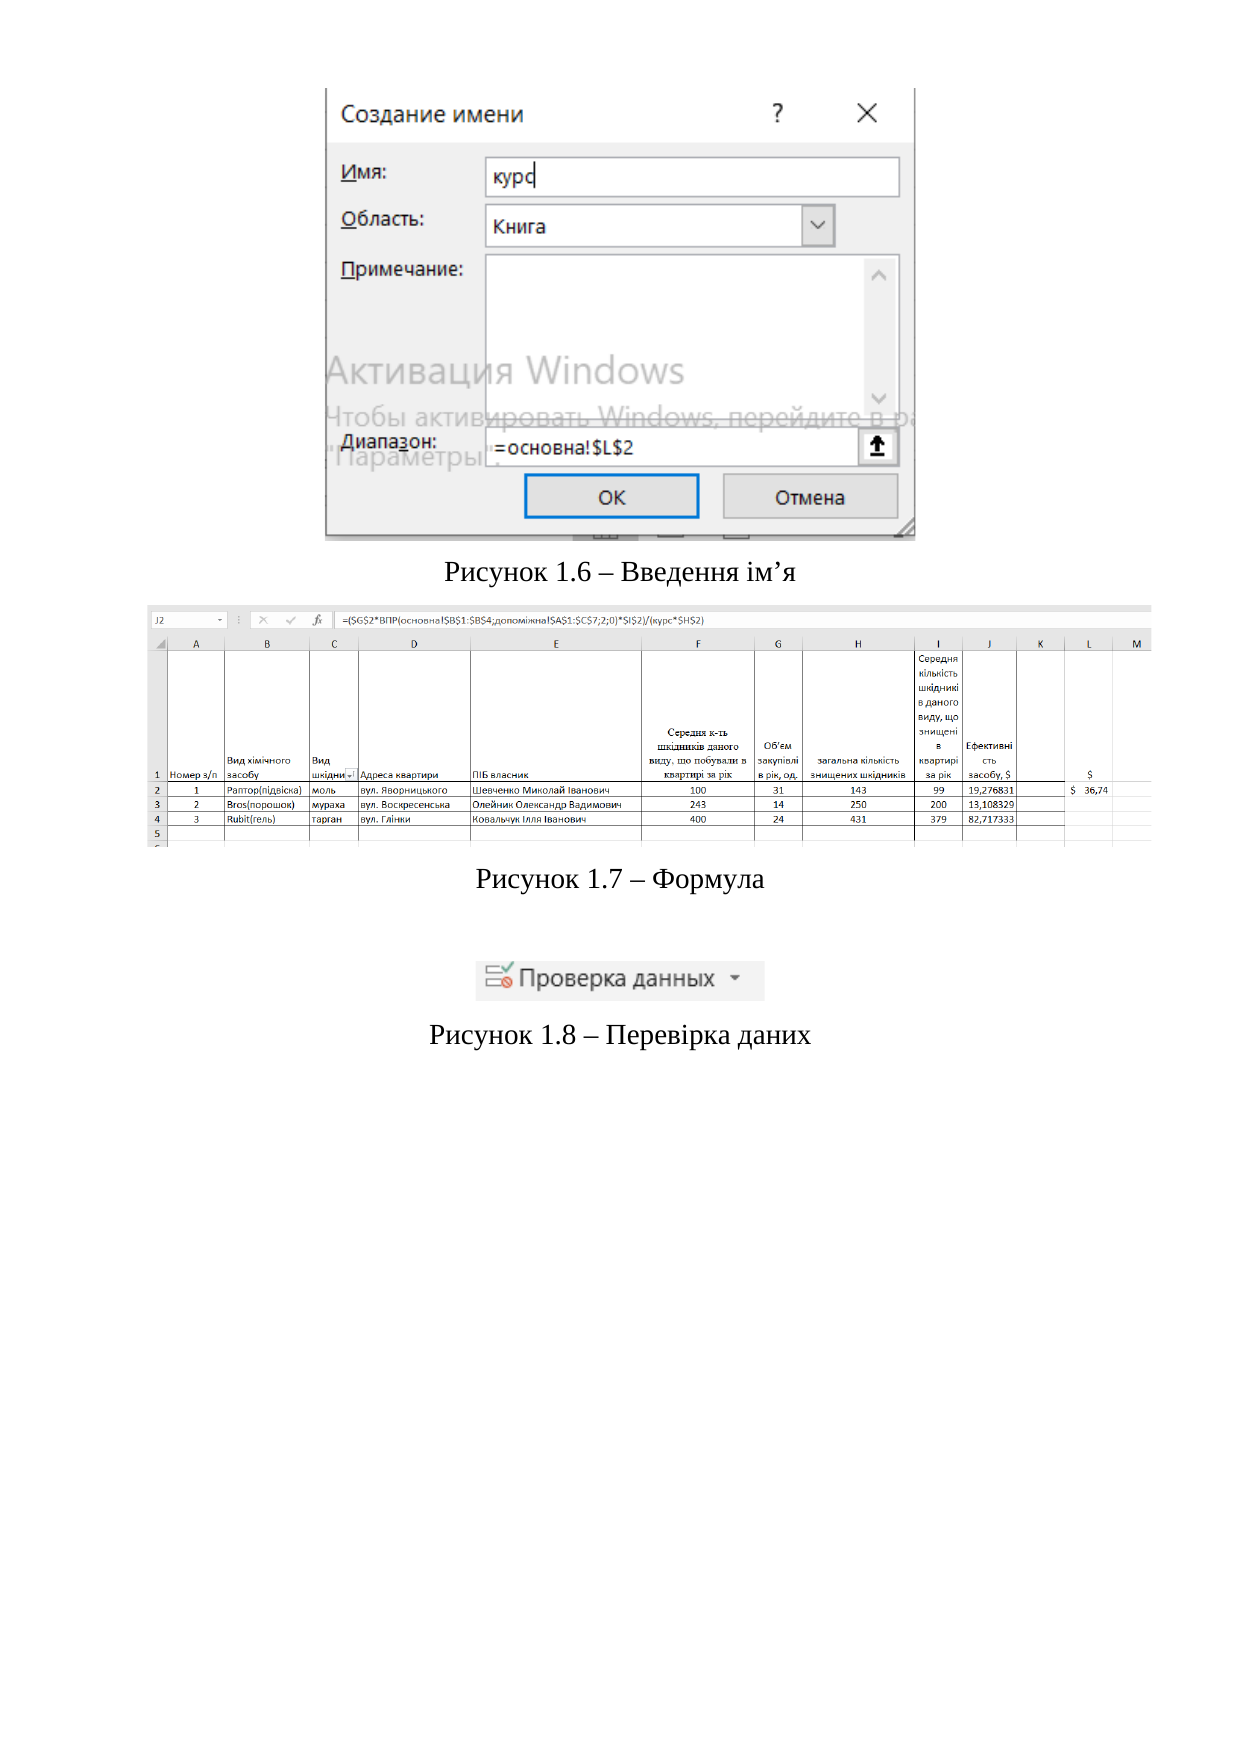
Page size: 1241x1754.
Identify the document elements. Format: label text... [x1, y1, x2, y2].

text Рисунок 1.7 – Формула [88, 861, 1152, 894]
picture [147, 605, 1152, 847]
text Рисунок 1.8 – Перевірка даних [88, 962, 1152, 1051]
picture [324, 88, 916, 541]
text Рисунок 1.6 – Введення ім’я [88, 554, 1152, 588]
picture [475, 961, 765, 1001]
